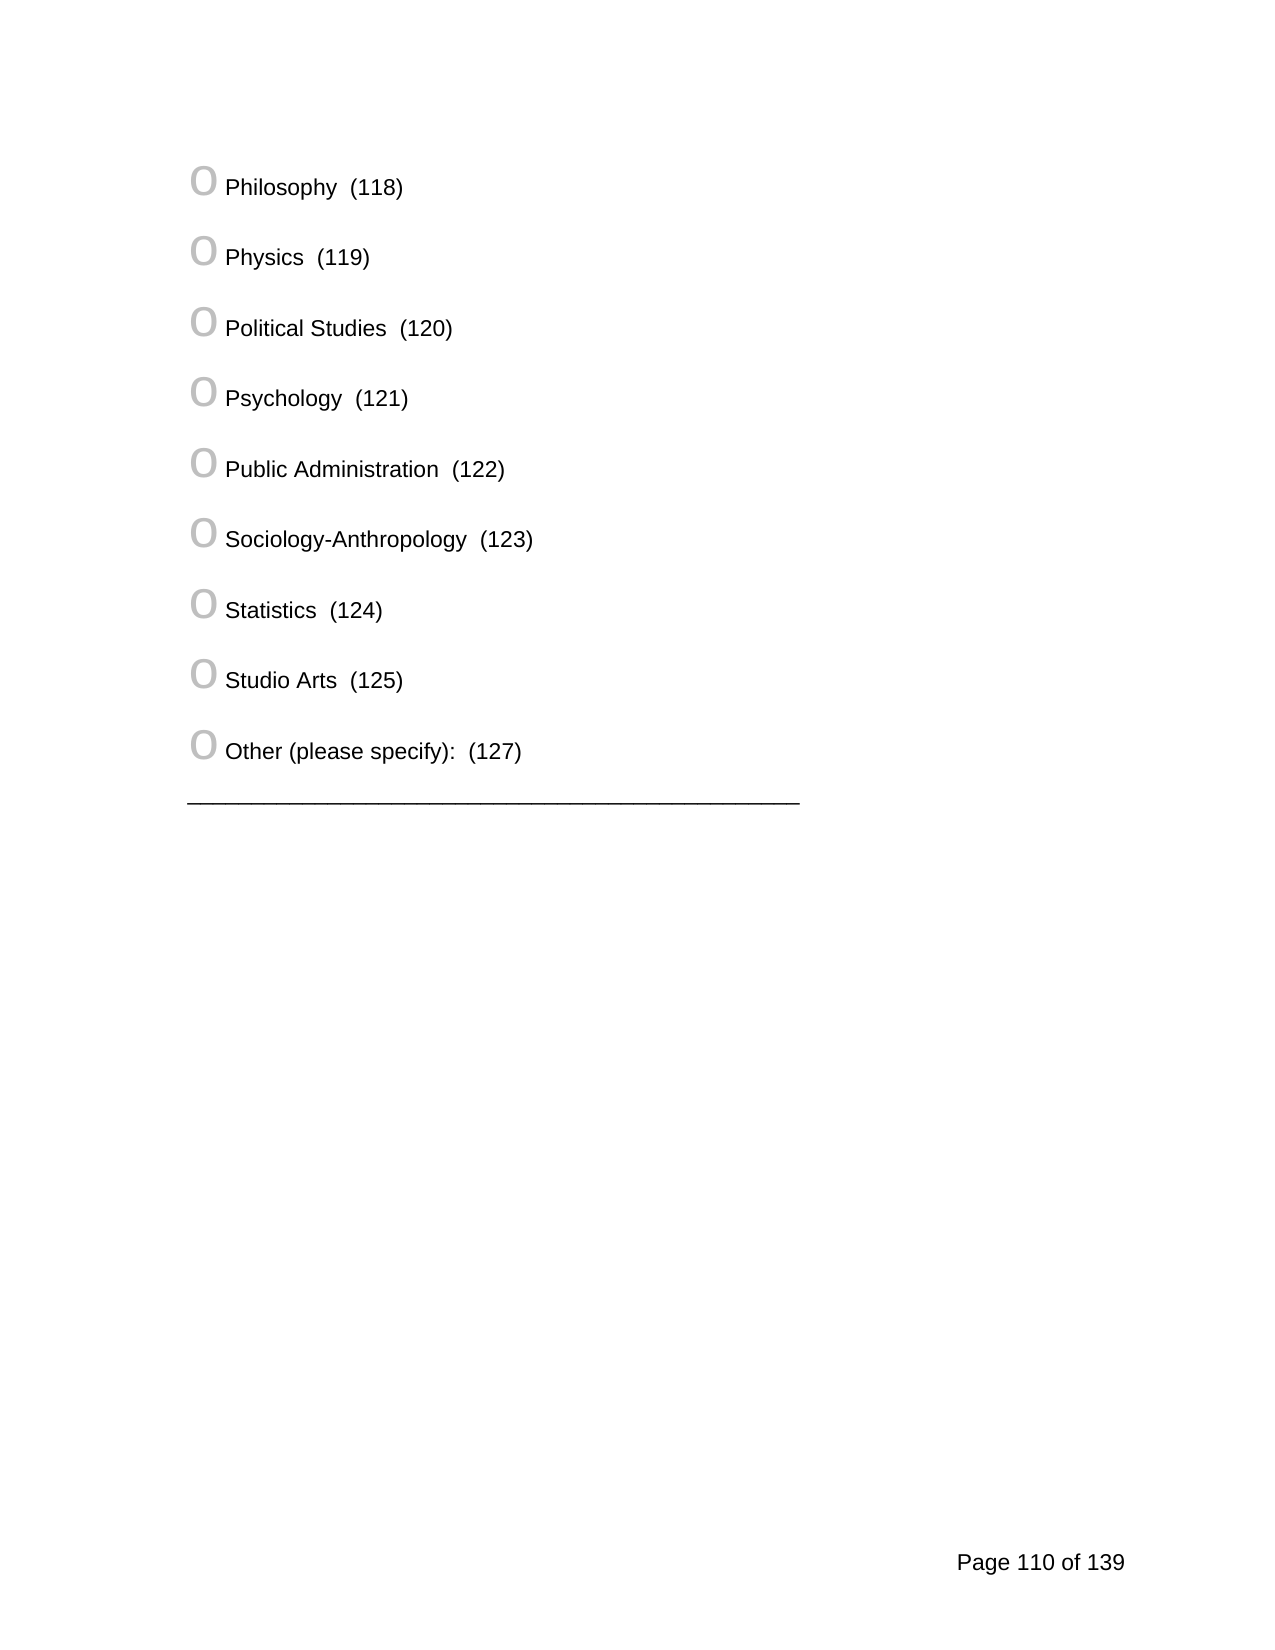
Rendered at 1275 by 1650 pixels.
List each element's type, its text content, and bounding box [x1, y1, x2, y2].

list Studio Arts (125) [187, 644, 1125, 705]
list Psychology (121) [187, 362, 1125, 423]
list Physics (119) [187, 221, 1125, 282]
list Other (please specify): (127) ________________________________________________ [187, 714, 1125, 806]
list Sociology-Anthropology (123) [187, 503, 1125, 564]
list Political Studies (120) [187, 291, 1125, 352]
list Public Administration (122) [187, 432, 1125, 493]
list Philosophy (118) [187, 150, 1125, 211]
list Statistics (124) [187, 573, 1125, 634]
